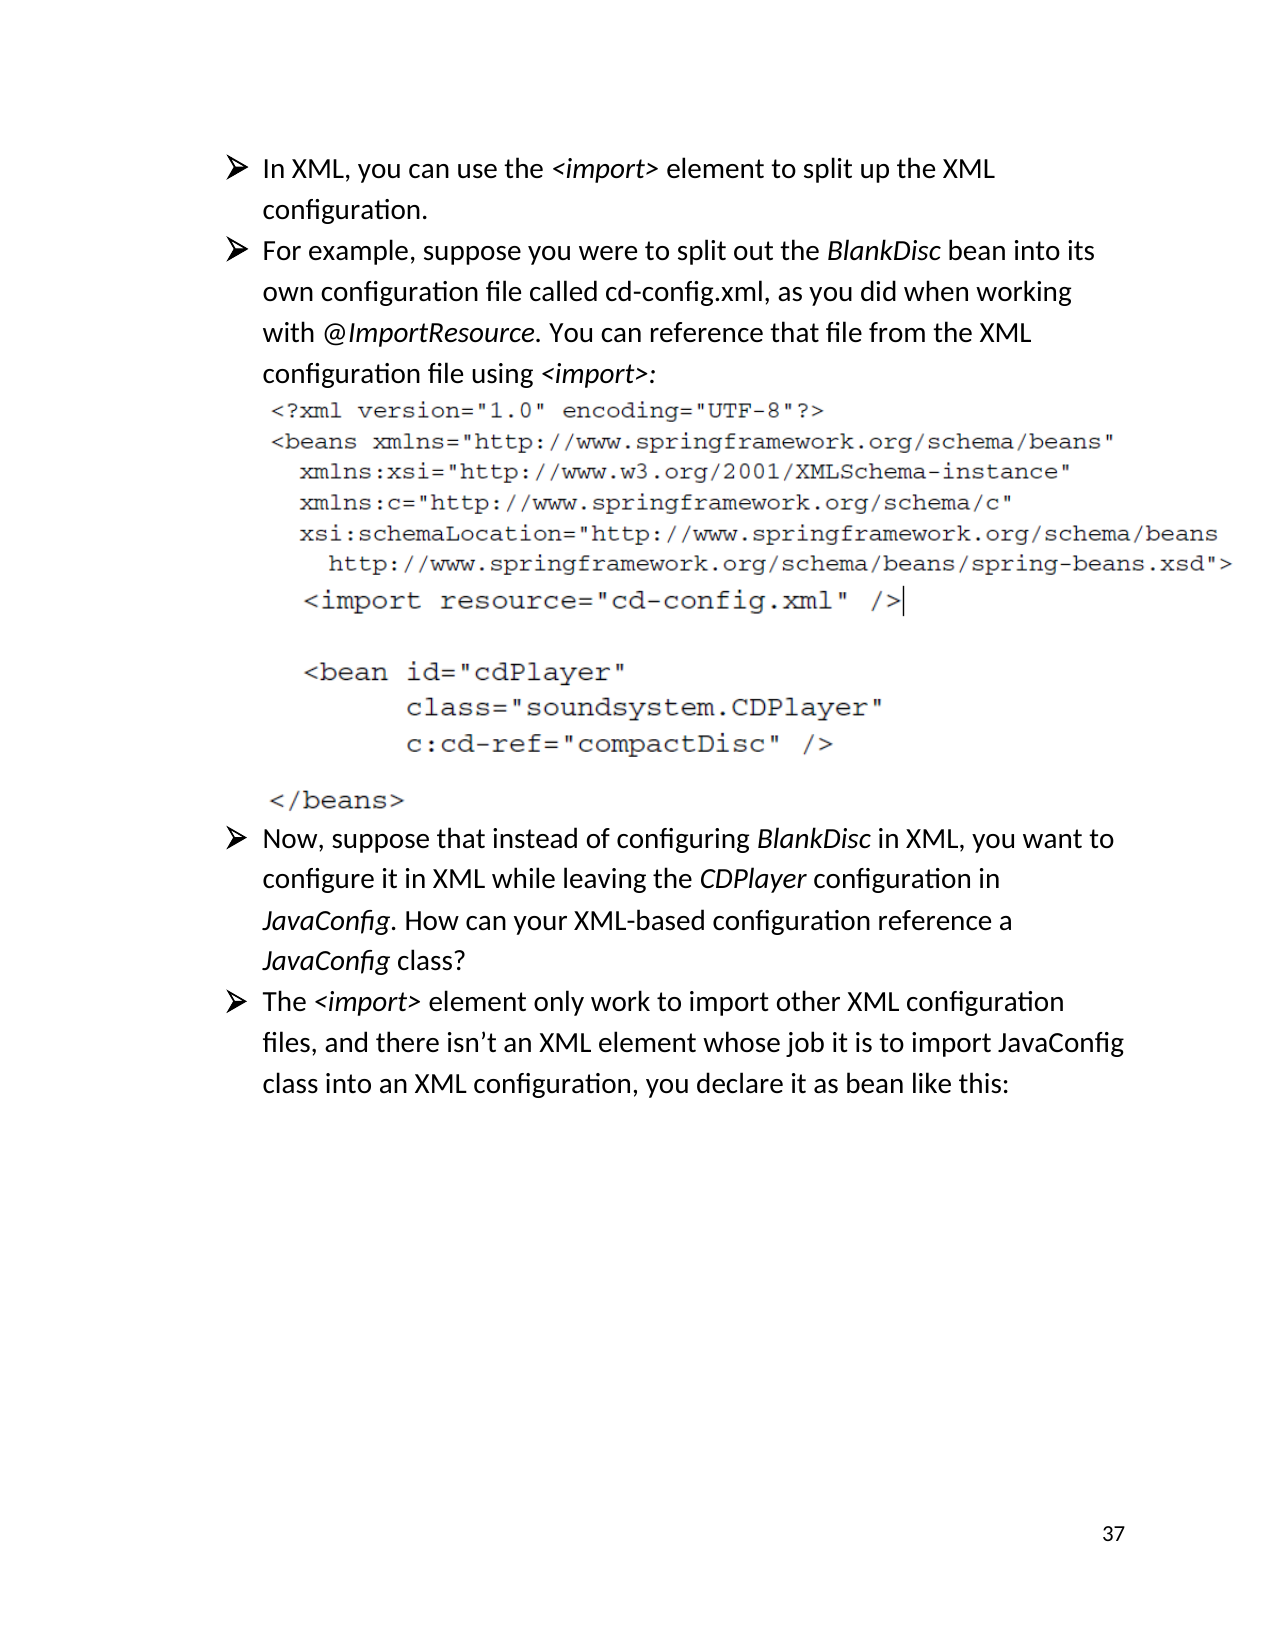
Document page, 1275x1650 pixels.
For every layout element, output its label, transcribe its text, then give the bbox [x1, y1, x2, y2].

list The <import> element only work to import other XML configuration files, and there isn’t an XML element whose job it is to import JavaConfig class into an XML configuration, you declare it as bean like this: [225, 983, 1125, 1101]
picture [262, 395, 1238, 578]
list For example, suppose you were to split out the BlankDisc bean into its own configuration file called cd-config.xml, as you did when working with @ImportResource. You can reference that file from the XML configuration file using <import>: [225, 232, 1125, 390]
list Now, suppose that instead of configuring BlankDisc in XML, you want to configure it in XML while leaving the CDPlayer configuration in JavaConfig. How can your XML-based configuration reference a JavaConfig class? [225, 820, 1125, 978]
picture [262, 581, 913, 816]
list In XML, you can use the <import> element to split up the XML configuration. [225, 150, 1125, 227]
